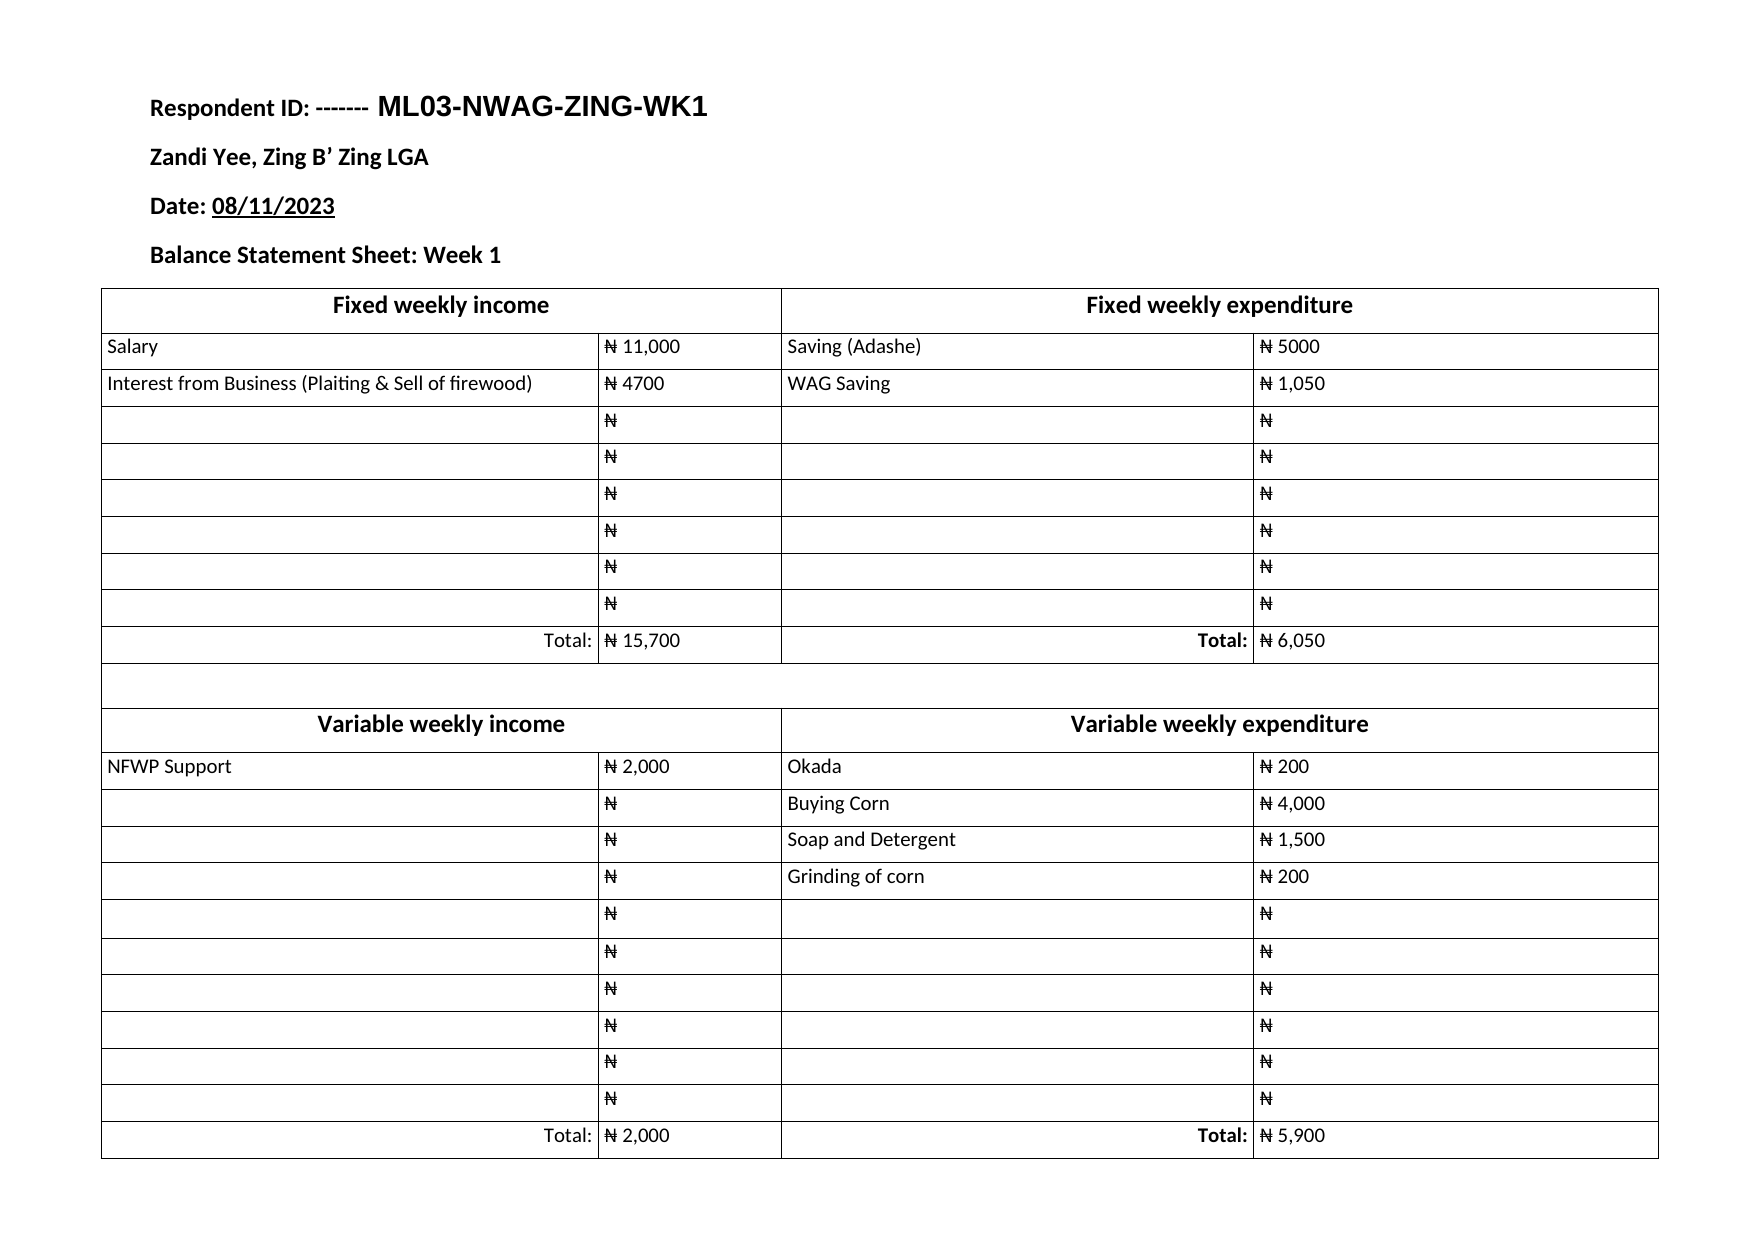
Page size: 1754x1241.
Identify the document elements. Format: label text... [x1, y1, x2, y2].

table_cell [782, 1012, 1253, 1047]
table_cell ₦ [599, 590, 781, 626]
table_cell [782, 444, 1253, 479]
table_cell [102, 1012, 598, 1047]
table_cell ₦ 1,050 [1254, 370, 1658, 406]
table_cell ₦ [599, 1012, 781, 1047]
table_cell ₦ [599, 554, 781, 589]
table_header Fixed weekly expenditure [782, 289, 1658, 333]
table_cell [102, 1085, 598, 1121]
table_cell [782, 939, 1253, 974]
table_cell ₦ [599, 1085, 781, 1121]
table_cell [782, 975, 1253, 1011]
table_cell ₦ 4,000 [1254, 790, 1658, 826]
table_cell ₦ 5000 [1254, 334, 1658, 369]
table_cell [782, 480, 1253, 516]
table_cell ₦ 15,700 [599, 627, 781, 663]
table_cell ₦ [1254, 900, 1658, 937]
table_cell [102, 444, 598, 479]
table_cell [102, 900, 598, 937]
text Balance Statement Sheet: Week 1 [150, 239, 1604, 269]
table_cell ₦ 2,000 [599, 1122, 781, 1157]
table_cell Okada [782, 753, 1253, 789]
table_cell ₦ [599, 517, 781, 553]
table_cell WAG Saving [782, 370, 1253, 406]
text Respondent ID: ------- ML03-NWAG-ZING-WK1 [150, 89, 1604, 122]
table_cell ₦ [1254, 444, 1658, 479]
table_cell [102, 975, 598, 1011]
table_cell [102, 517, 598, 553]
table_cell [782, 554, 1253, 589]
table_cell Soap and Detergent [782, 827, 1253, 862]
table_cell ₦ [599, 827, 781, 862]
table_cell ₦ [1254, 1085, 1658, 1121]
table_cell ₦ [599, 939, 781, 974]
table_cell [102, 863, 598, 899]
table_cell [102, 939, 598, 974]
table_cell [102, 407, 598, 443]
table_cell Variable weekly income [102, 709, 781, 752]
table_cell [102, 1049, 598, 1084]
table_cell ₦ [599, 407, 781, 443]
table_cell Interest from Business (Plaiting & Sell of firewood) [102, 370, 598, 406]
table_cell ₦ [1254, 590, 1658, 626]
table_cell ₦ [599, 444, 781, 479]
table_cell ₦ 4700 [599, 370, 781, 406]
table_header Fixed weekly income [102, 289, 781, 333]
table_cell [102, 664, 1658, 707]
table_cell [102, 590, 598, 626]
table_cell ₦ [599, 1049, 781, 1084]
table_cell ₦ [1254, 554, 1658, 589]
table_cell [102, 554, 598, 589]
table_cell [782, 900, 1253, 937]
table_cell Salary [102, 334, 598, 369]
table_cell ₦ [1254, 480, 1658, 516]
table_cell Total: [782, 627, 1253, 663]
table_cell [102, 827, 598, 862]
table_cell Buying Corn [782, 790, 1253, 826]
table_cell [782, 590, 1253, 626]
table_cell [782, 517, 1253, 553]
table_cell ₦ [1254, 407, 1658, 443]
table_cell Total: [102, 1122, 598, 1157]
table_cell ₦ 11,000 [599, 334, 781, 369]
text Zandi Yee, Zing B’ Zing LGA [150, 141, 1604, 171]
table_cell [102, 790, 598, 826]
table_cell ₦ [599, 480, 781, 516]
table_cell ₦ 2,000 [599, 753, 781, 789]
text Date: 08/11/2023 [150, 190, 1604, 220]
table_cell ₦ [1254, 975, 1658, 1011]
table_cell ₦ 200 [1254, 753, 1658, 789]
table_cell ₦ [599, 790, 781, 826]
table_cell Total: [102, 627, 598, 663]
table_cell ₦ 6,050 [1254, 627, 1658, 663]
table_cell ₦ 1,500 [1254, 827, 1658, 862]
table_cell ₦ [1254, 517, 1658, 553]
table_cell ₦ [599, 863, 781, 899]
table_cell Grinding of corn [782, 863, 1253, 899]
table_cell ₦ 5,900 [1254, 1122, 1658, 1157]
table_cell Total: [782, 1122, 1253, 1157]
table_cell ₦ [1254, 939, 1658, 974]
table_cell Saving (Adashe) [782, 334, 1253, 369]
table_cell ₦ [599, 900, 781, 937]
table_cell NFWP Support [102, 753, 598, 789]
table_cell ₦ [1254, 1012, 1658, 1047]
table_cell ₦ [1254, 1049, 1658, 1084]
table_cell ₦ [599, 975, 781, 1011]
table_cell [782, 1085, 1253, 1121]
table_cell [782, 407, 1253, 443]
table_cell Variable weekly expenditure [782, 709, 1658, 752]
table_cell ₦ 200 [1254, 863, 1658, 899]
table_cell [782, 1049, 1253, 1084]
table_cell [102, 480, 598, 516]
